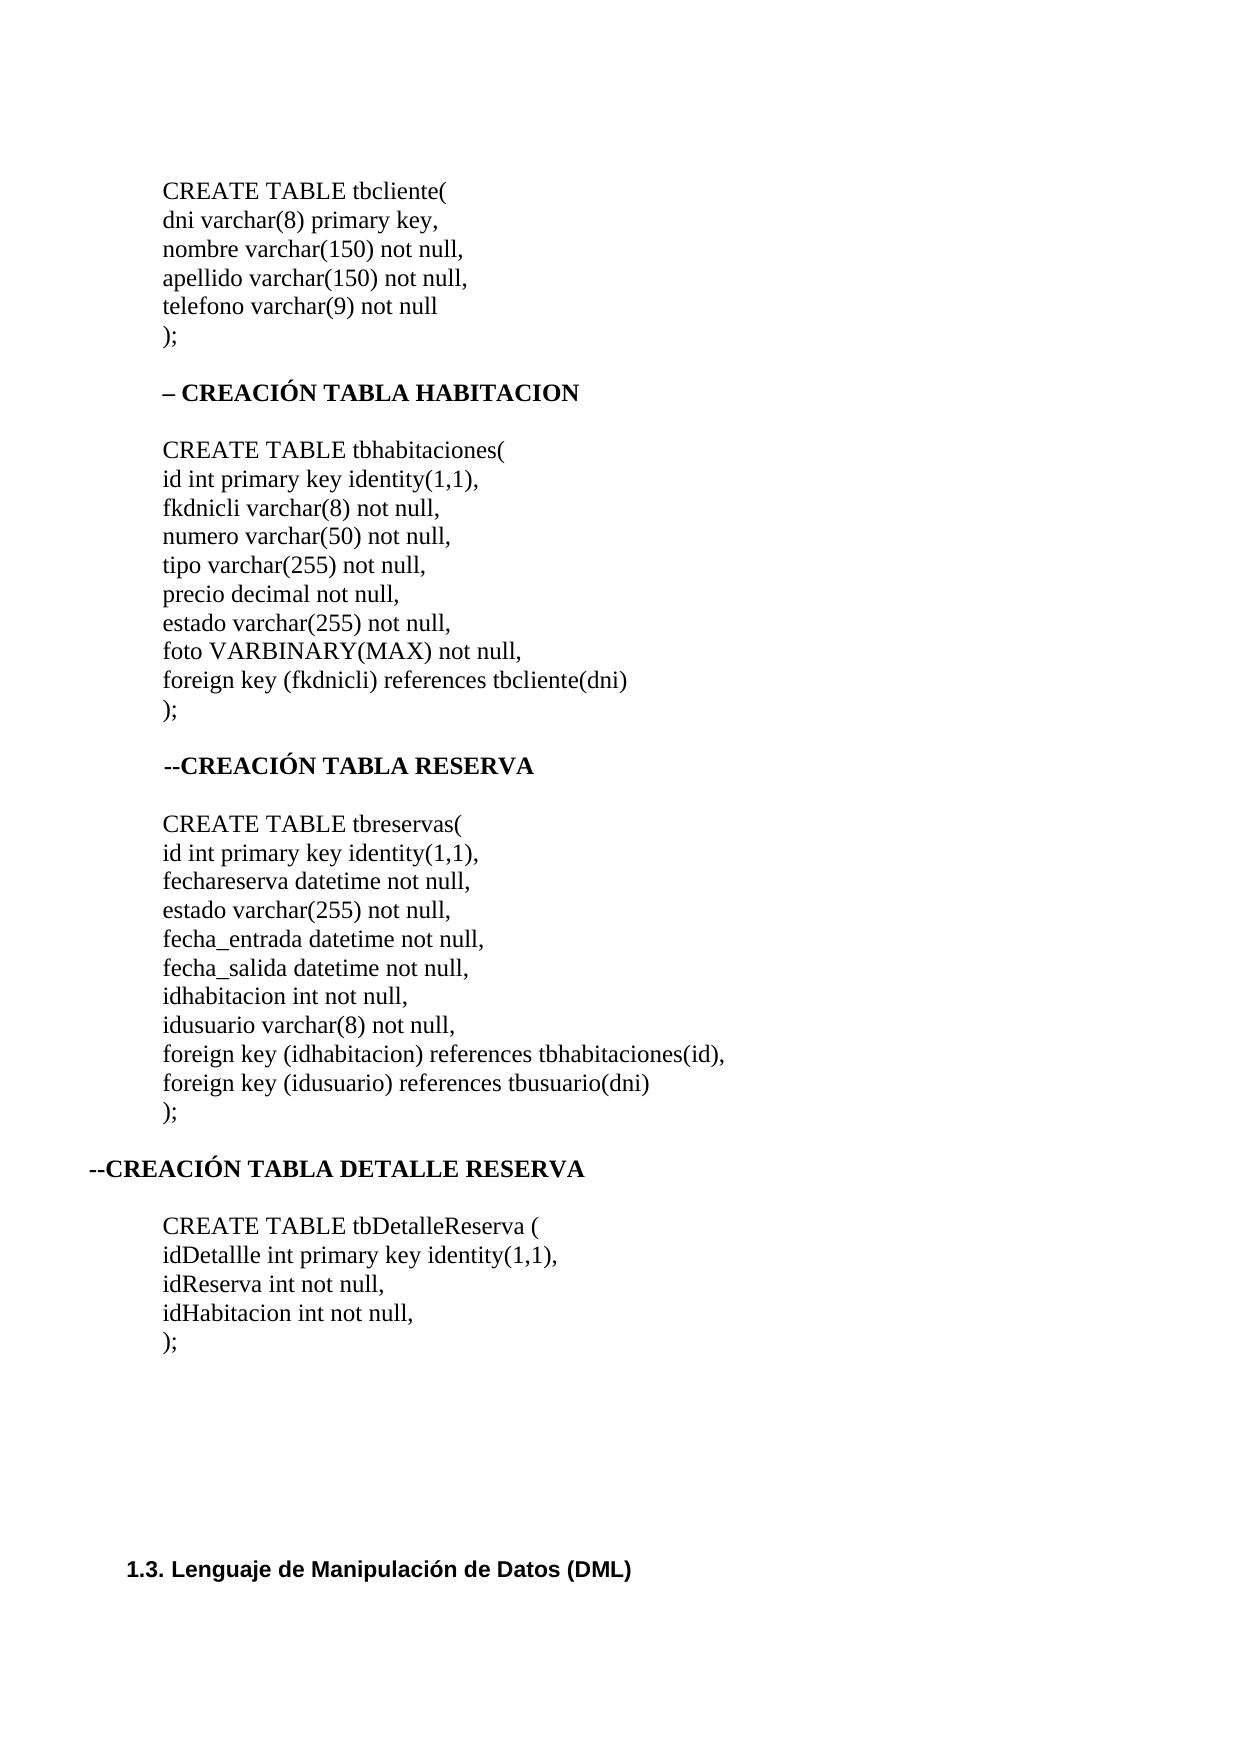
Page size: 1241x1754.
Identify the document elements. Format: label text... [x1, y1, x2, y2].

text fkdnicli varchar(8) not null, [88, 493, 1196, 521]
text --CREACIÓN TABLA RESERVA [88, 751, 1196, 780]
text CREATE TABLE tbcliente( [88, 176, 1196, 205]
text ); [88, 1096, 1196, 1125]
text tipo varchar(255) not null, [88, 550, 1196, 579]
text idusuario varchar(8) not null, [88, 1010, 1196, 1039]
text apellido varchar(150) not null, [88, 263, 1196, 291]
text telefono varchar(9) not null [88, 291, 1196, 320]
text nombre varchar(150) not null, [88, 234, 1196, 263]
text idHabitacion int not null, [88, 1298, 1196, 1326]
text id int primary key identity(1,1), [88, 464, 1196, 493]
text estado varchar(255) not null, [88, 608, 1196, 636]
text ); [88, 694, 1196, 723]
text fechareserva datetime not null, [88, 866, 1196, 895]
text fecha_entrada datetime not null, [88, 924, 1196, 953]
text ); [88, 1326, 1196, 1355]
text precio decimal not null, [88, 579, 1196, 608]
text idhabitacion int not null, [88, 981, 1196, 1010]
list Lenguaje de Manipulación de Datos (DML) [126, 1556, 1196, 1583]
text – CREACIÓN TABLA HABITACION [88, 378, 1196, 406]
text ); [88, 320, 1196, 349]
text estado varchar(255) not null, [88, 895, 1196, 924]
text idDetallle int primary key identity(1,1), [88, 1240, 1196, 1269]
text CREATE TABLE tbhabitaciones( [88, 435, 1196, 464]
text --CREACIÓN TABLA DETALLE RESERVA [88, 1154, 1196, 1183]
text idReserva int not null, [88, 1269, 1196, 1298]
text numero varchar(50) not null, [88, 521, 1196, 550]
text CREATE TABLE tbreservas( [88, 809, 1196, 838]
text fecha_salida datetime not null, [88, 953, 1196, 981]
text foreign key (fkdnicli) references tbcliente(dni) [88, 665, 1196, 694]
text CREATE TABLE tbDetalleReserva ( [88, 1211, 1196, 1240]
text foto VARBINARY(MAX) not null, [88, 636, 1196, 665]
text foreign key (idhabitacion) references tbhabitaciones(id), [88, 1039, 1196, 1068]
text foreign key (idusuario) references tbusuario(dni) [88, 1068, 1196, 1096]
text id int primary key identity(1,1), [88, 838, 1196, 866]
text dni varchar(8) primary key, [88, 205, 1196, 234]
